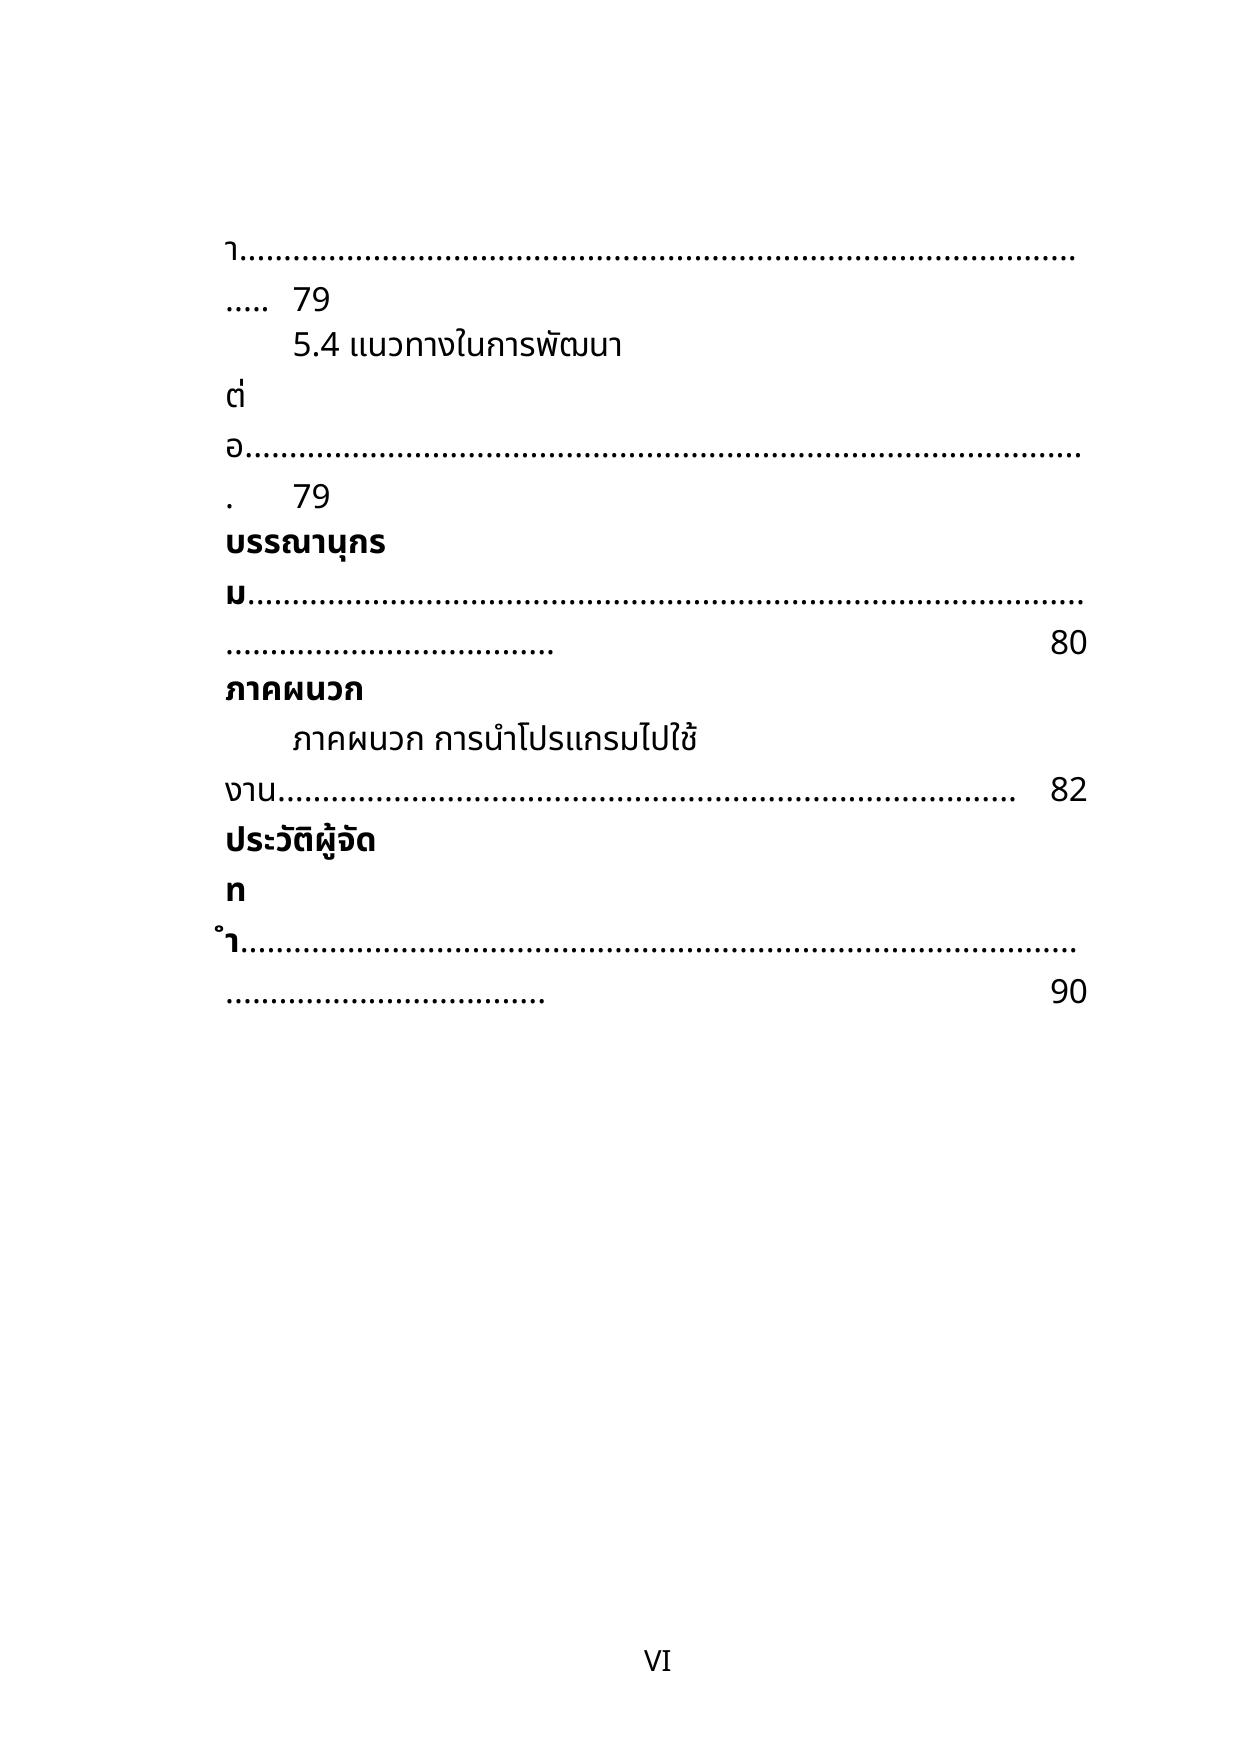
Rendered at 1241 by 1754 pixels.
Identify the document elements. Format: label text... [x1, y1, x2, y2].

text ภาคผนวก [225, 664, 1087, 715]
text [225, 225, 1087, 321]
text บรรณานุกรม................................................................................................................................... 80 [225, 518, 1087, 664]
text ภาคผนวก การนำโปรแกรมไปใช้งาน................................................................................... 82 [225, 715, 1087, 816]
text 5.4 แนวทางในการพัฒนาต่อ............................................................................................... 79 [225, 321, 1087, 518]
text ประวัติผู้จัดทำ.................................................................................................................................. 90 [225, 816, 1087, 1013]
